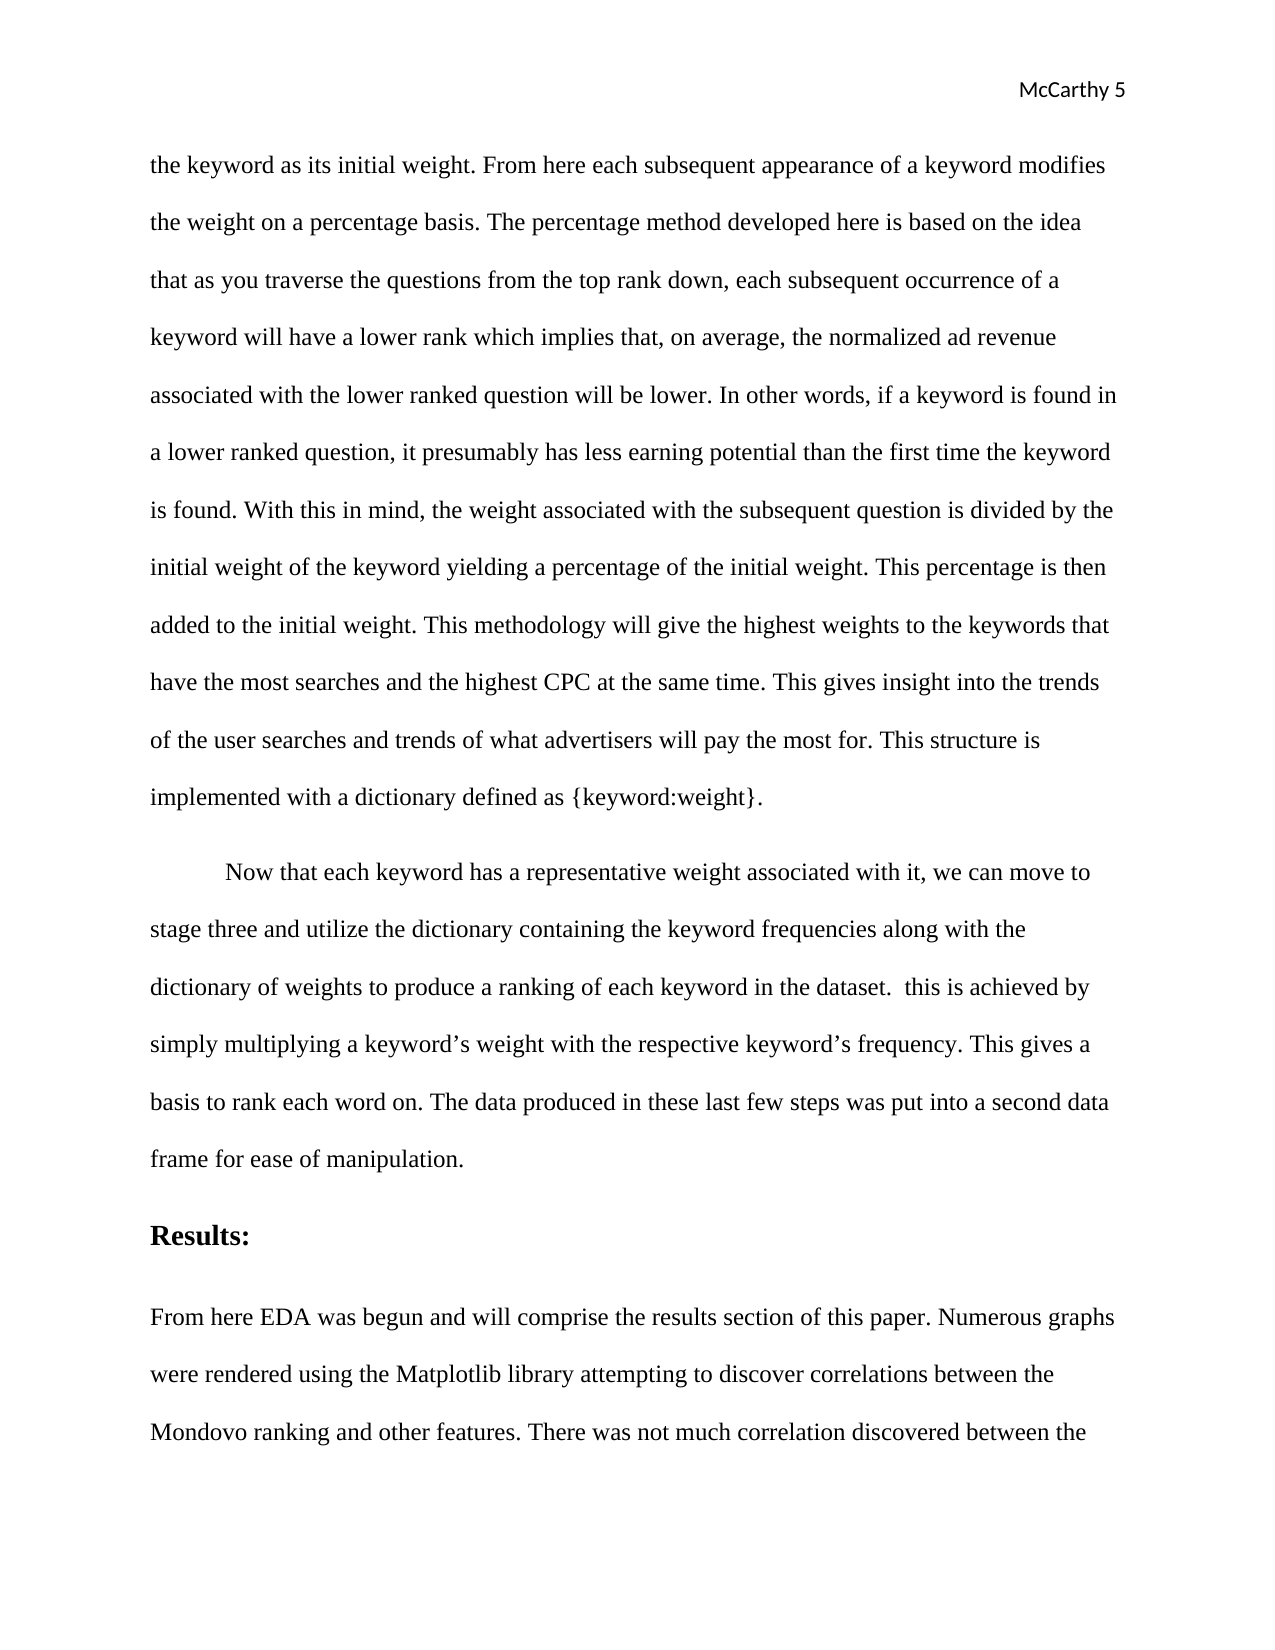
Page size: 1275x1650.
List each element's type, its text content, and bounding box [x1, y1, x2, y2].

text Now that each keyword has a representative weight associated with it, we can move to stage three and utilize the dictionary containing the keyword frequencies along with the dictionary of weights to produce a ranking of each keyword in the dataset. this is achieved by simply multiplying a keyword’s weight with the respective keyword’s frequency. This gives a basis to rank each word on. The data produced in these last few steps was put into a second data frame for ease of manipulation. [150, 857, 1125, 1173]
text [150, 1302, 1125, 1446]
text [150, 150, 1125, 811]
text Results: [150, 1218, 1125, 1252]
